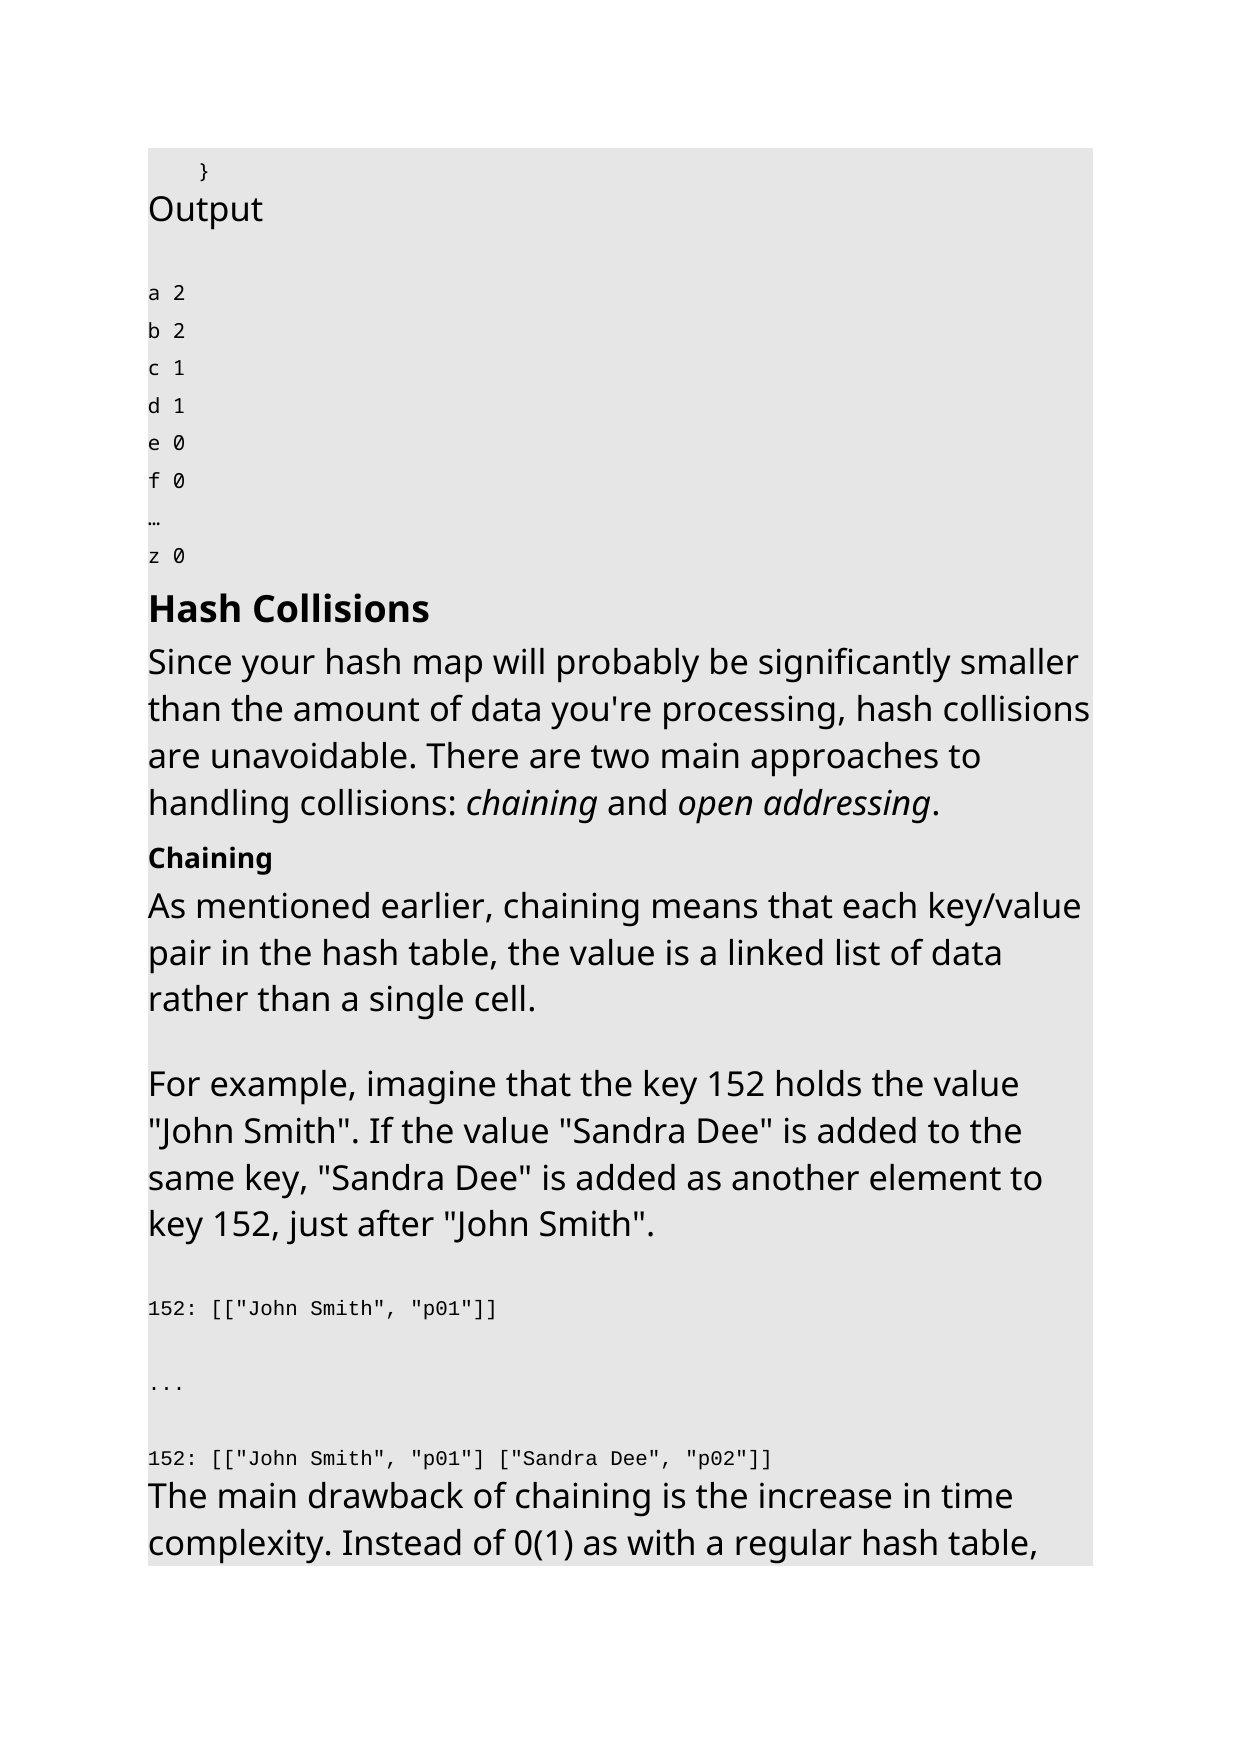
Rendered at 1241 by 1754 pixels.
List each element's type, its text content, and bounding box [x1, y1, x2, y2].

text As mentioned earlier, chaining means that each key/value pair in the hash table, the value is a linked list of data rather than a single cell. [148, 881, 1093, 1022]
text Output [148, 185, 1093, 232]
text a 2 [148, 269, 1093, 307]
text f 0 [148, 457, 1093, 494]
text c 1 [148, 344, 1093, 382]
text b 2 [148, 307, 1093, 344]
text } [148, 148, 1093, 185]
text 152: [["John Smith", "p01"] ["Sandra Dee", "p02"]] [148, 1434, 1093, 1472]
text e 0 [148, 419, 1093, 457]
text 152: [["John Smith", "p01"]] [148, 1284, 1093, 1322]
text d 1 [148, 382, 1093, 419]
text ... [148, 1359, 1093, 1397]
text Hash Collisions [148, 582, 1093, 633]
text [148, 1472, 1093, 1566]
text Chaining [148, 838, 1093, 876]
text z 0 [148, 532, 1093, 569]
text Since your hash map will probably be significantly smaller than the amount of data you're processing, hash collisions are unavoidable. There are two main approaches to handling collisions: chaining and open addressing. [148, 638, 1093, 826]
text For example, imagine that the key 152 holds the value "John Smith". If the value "Sandra Dee" is added to the same key, "Sandra Dee" is added as another element to key 152, just after "John Smith". [148, 1059, 1093, 1247]
text … [148, 494, 1093, 532]
